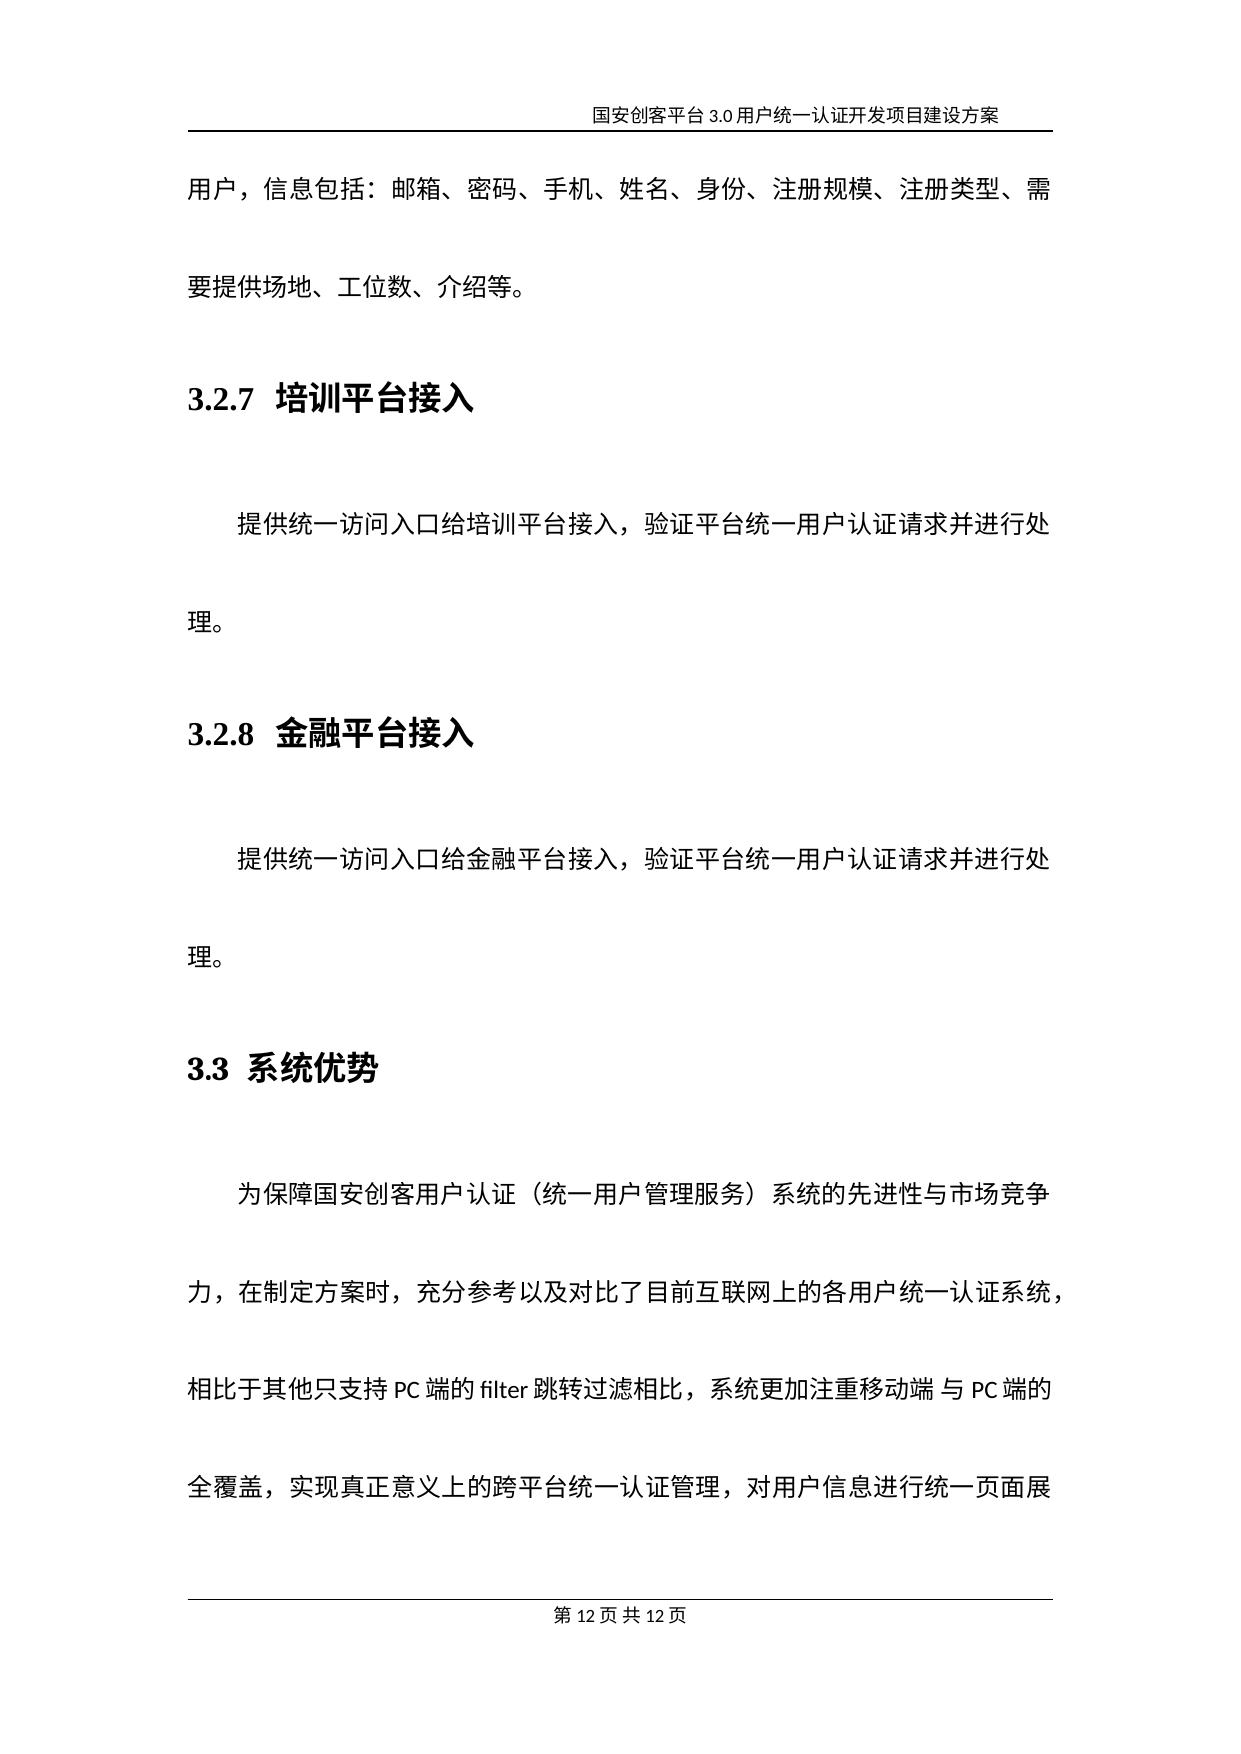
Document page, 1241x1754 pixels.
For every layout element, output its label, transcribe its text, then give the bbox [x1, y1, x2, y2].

subtitle 金融平台接入 [187, 698, 1053, 763]
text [187, 156, 1053, 318]
subtitle 培训平台接入 [187, 363, 1053, 428]
text 提供统一访问入口给培训平台接入，验证平台统一用户认证请求并进行处理。 [187, 491, 1053, 653]
subtitle 系统优势 [187, 1033, 1053, 1098]
text 提供统一访问入口给金融平台接入，验证平台统一用户认证请求并进行处理。 [187, 825, 1053, 988]
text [187, 1160, 1053, 1518]
